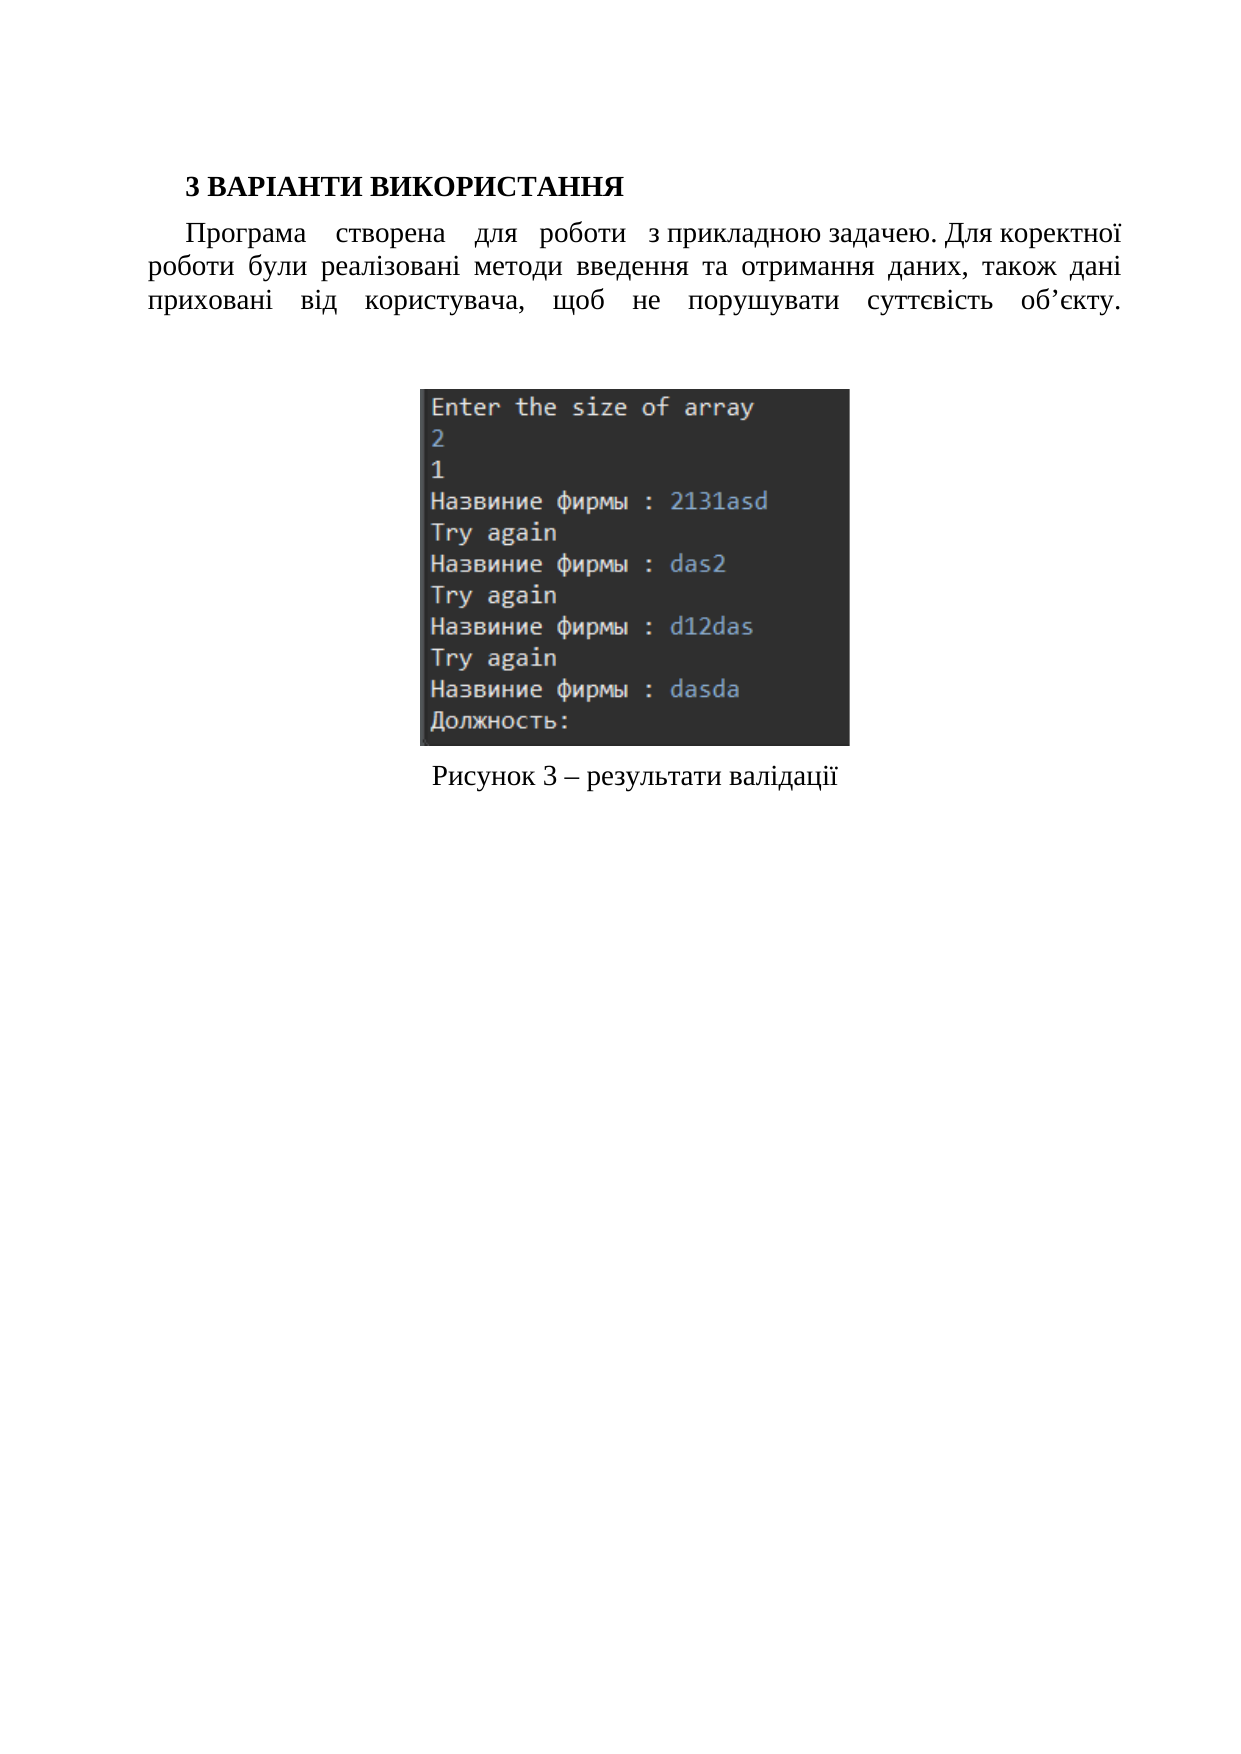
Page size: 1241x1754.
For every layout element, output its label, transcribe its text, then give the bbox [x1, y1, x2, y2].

picture [420, 389, 850, 746]
text Програма створена для роботи з прикладною задачею. Для коректної роботи були реалізовані методи введення та отримання даних, також дані приховані від користувача, щоб не порушувати суттєвість об’єкту. [148, 215, 1122, 344]
text Рисунок 3 – результати валідації [148, 758, 1122, 820]
text 3 ВАРІАНТИ ВИКОРИСТАННЯ [148, 169, 1122, 202]
